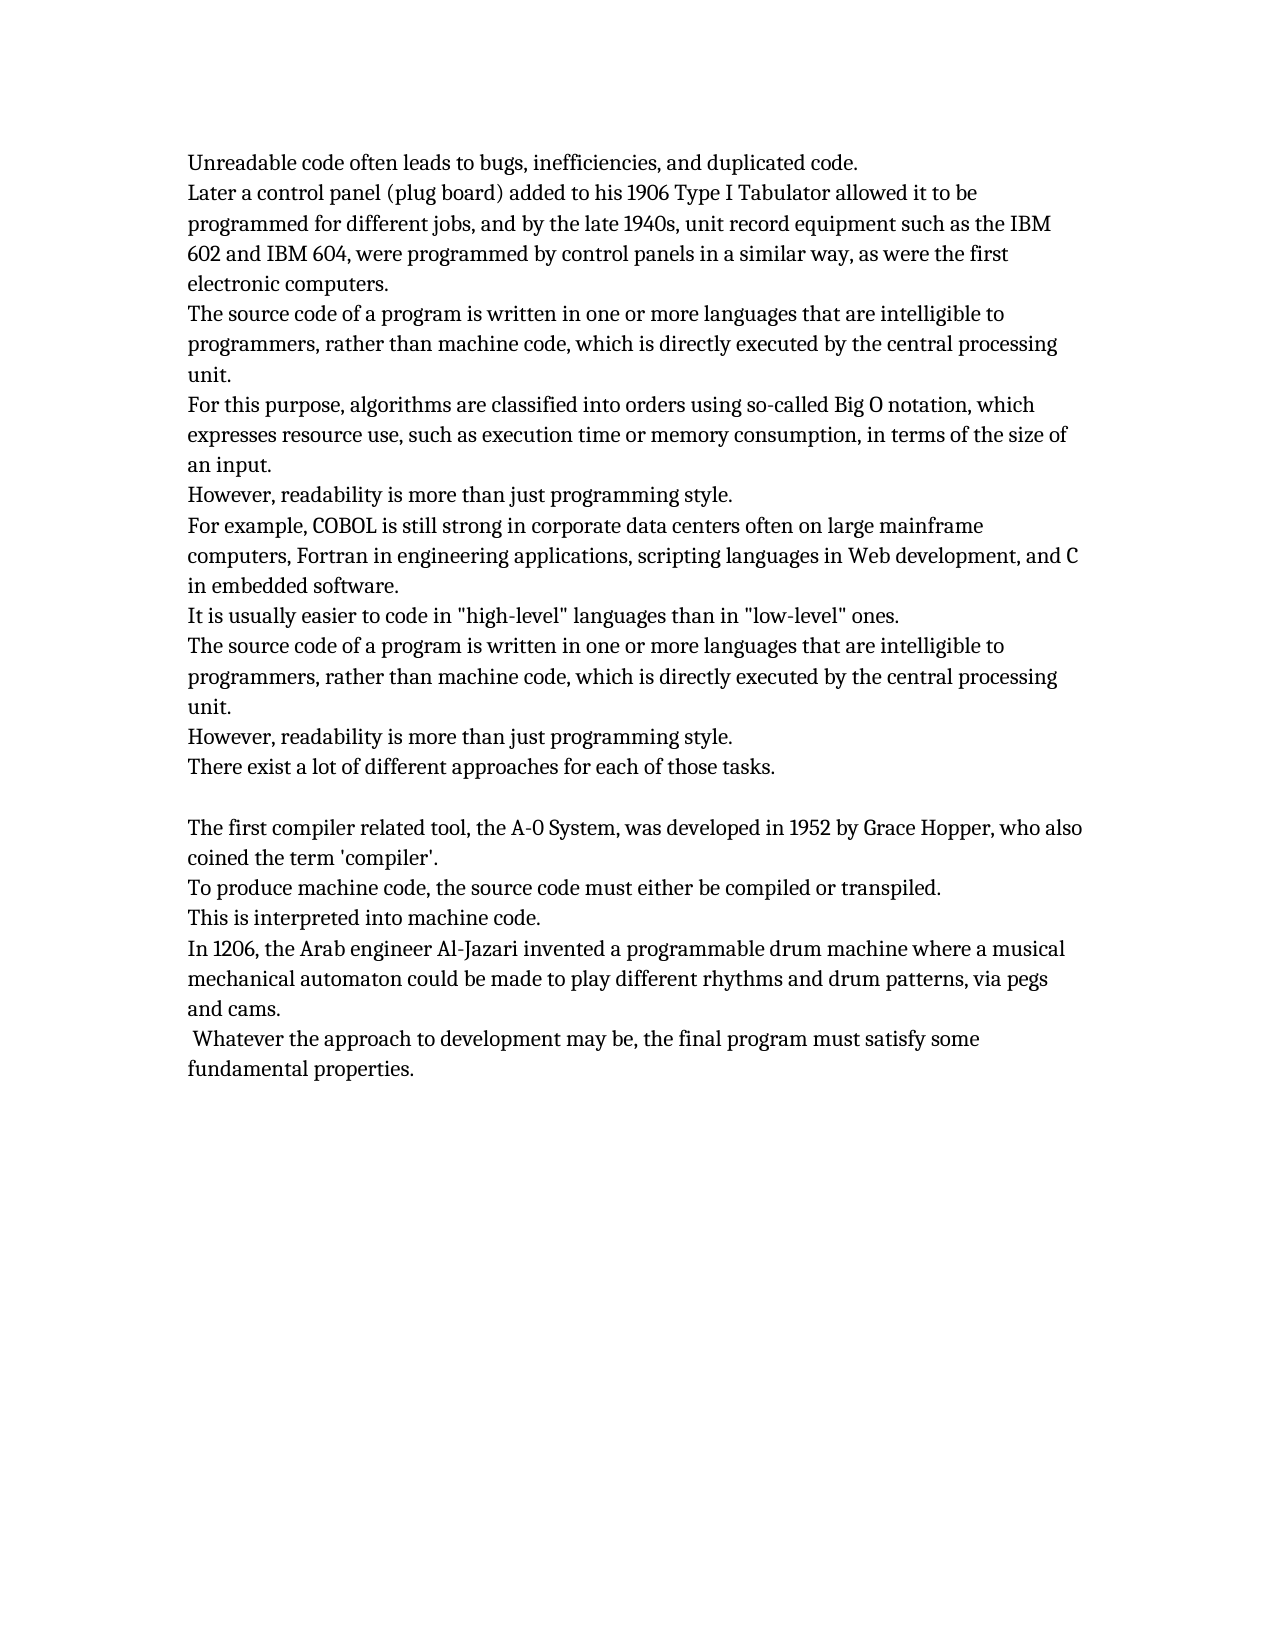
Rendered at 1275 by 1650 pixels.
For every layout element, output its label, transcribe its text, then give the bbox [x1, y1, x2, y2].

text Unreadable code often leads to bugs, inefficiencies, and duplicated code. Later a control panel (plug board) added to his 1906 Type I Tabulator allowed it to be programmed for different jobs, and by the late 1940s, unit record equipment such as the IBM 602 and IBM 604, were programmed by control panels in a similar way, as were the first electronic computers. The source code of a program is written in one or more languages that are intelligible to programmers, rather than machine code, which is directly executed by the central processing unit. For this purpose, algorithms are classified into orders using so-called Big O notation, which expresses resource use, such as execution time or memory consumption, in terms of the size of an input. However, readability is more than just programming style. For example, COBOL is still strong in corporate data centers often on large mainframe computers, Fortran in engineering applications, scripting languages in Web development, and C in embedded software. It is usually easier to code in "high-level" languages than in "low-level" ones. The source code of a program is written in one or more languages that are intelligible to programmers, rather than machine code, which is directly executed by the central processing unit. However, readability is more than just programming style. There exist a lot of different approaches for each of those tasks. The first compiler related tool, the A-0 System, was developed in 1952 by Grace Hopper, who also coined the term 'compiler'. To produce machine code, the source code must either be compiled or transpiled. This is interpreted into machine code. In 1206, the Arab engineer Al-Jazari invented a programmable drum machine where a musical mechanical automaton could be made to play different rhythms and drum patterns, via pegs and cams. Whatever the approach to development may be, the final program must satisfy some fundamental properties. [187, 150, 1087, 1083]
